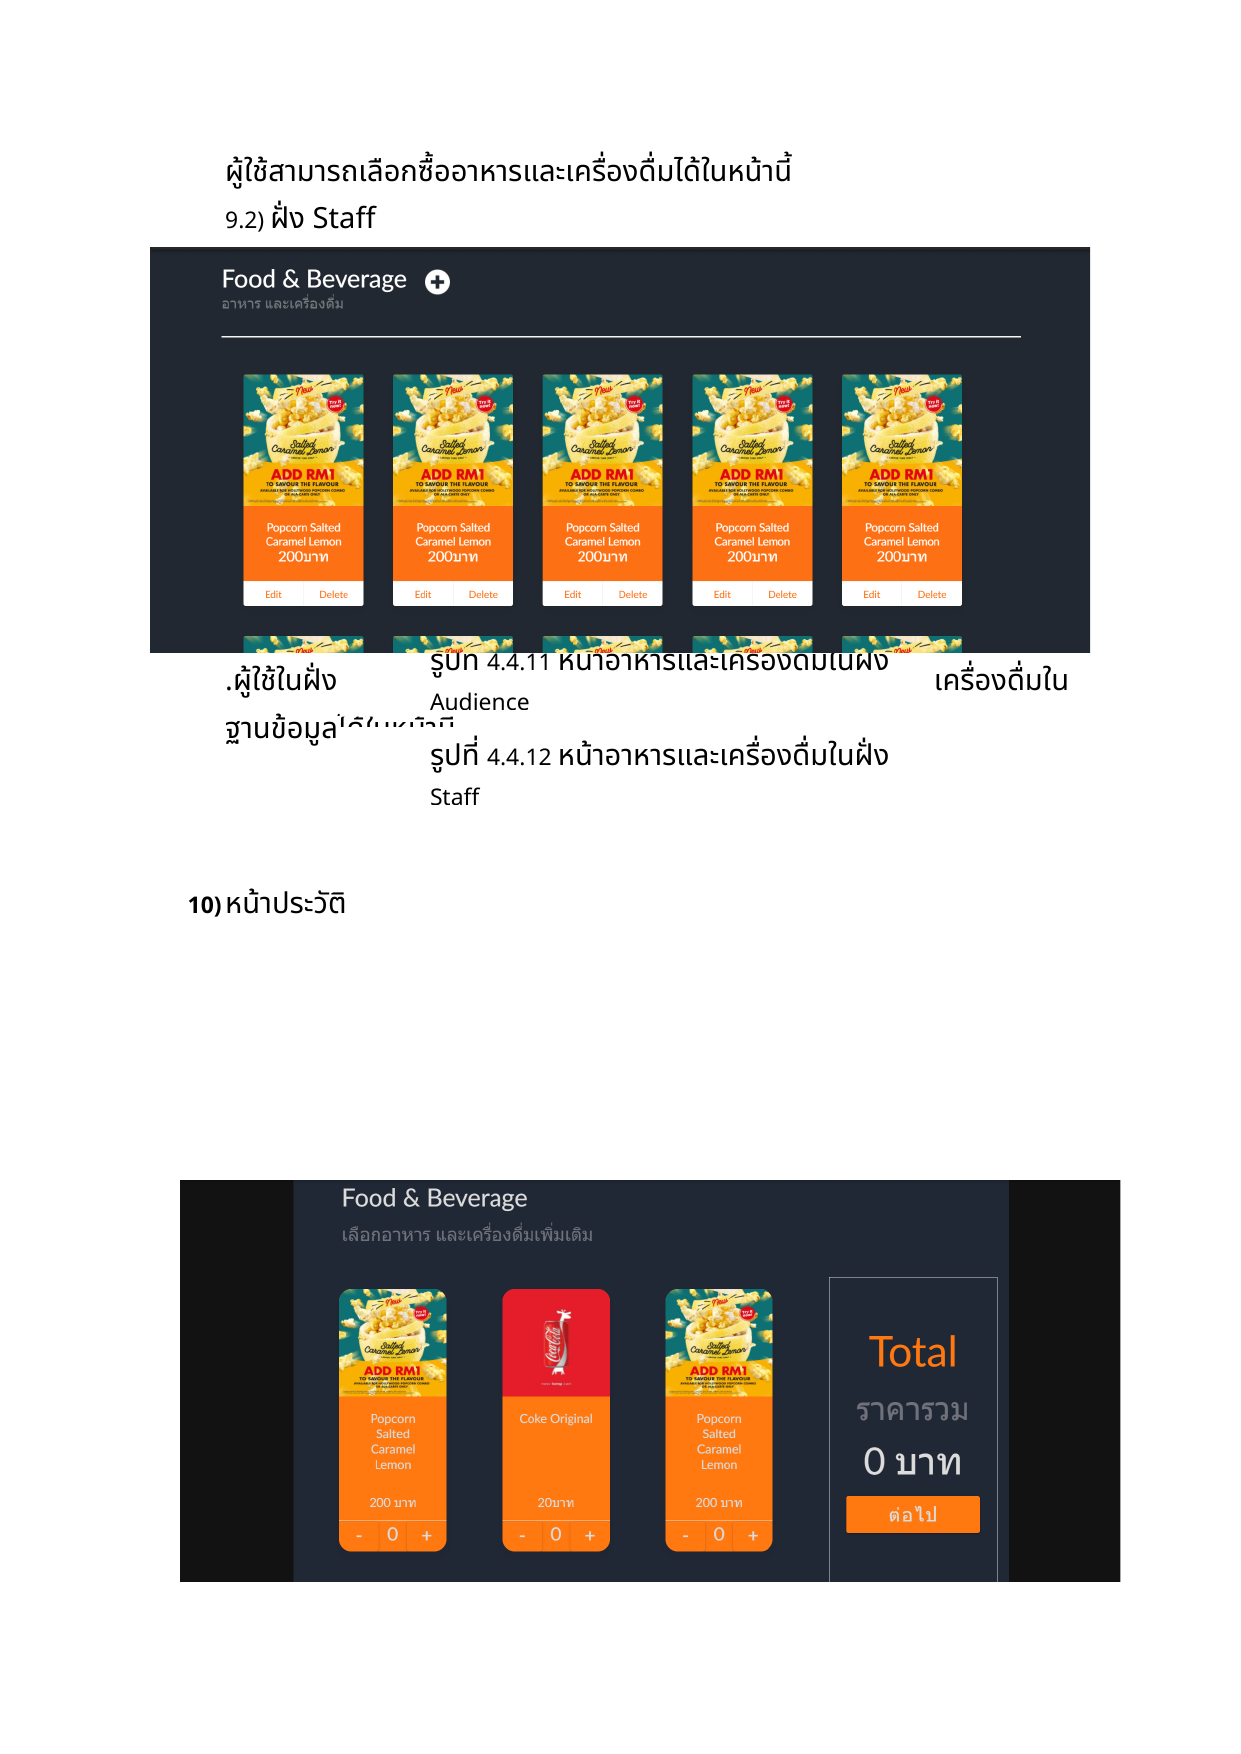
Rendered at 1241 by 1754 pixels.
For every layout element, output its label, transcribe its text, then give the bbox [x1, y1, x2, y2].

list ผู้ใช้สามารถเลือกซื้ออาหารและเครื่องดื่มได้ในหน้านี้ [225, 150, 1090, 194]
picture [180, 1180, 1121, 1582]
list 9.2) ฝั่ง Staff [225, 197, 1090, 242]
list .ผู้ใช้ในฝั่ง Staff สามารถเพิ่ม ลบ และแก้ไขข้อมูลของอาหารและเครื่องดื่มในฐานข้อมูลได้ในหน้านี้ [225, 653, 341, 751]
picture [150, 247, 1091, 653]
list หน้าประวัติ [187, 882, 1090, 926]
list .ผู้ใช้ในฝั่ง Staff สามารถเพิ่ม ลบ และแก้ไขข้อมูลของอาหารและเครื่องดื่มในฐานข้อมูลได้ในหน้านี้ [369, 653, 1090, 751]
